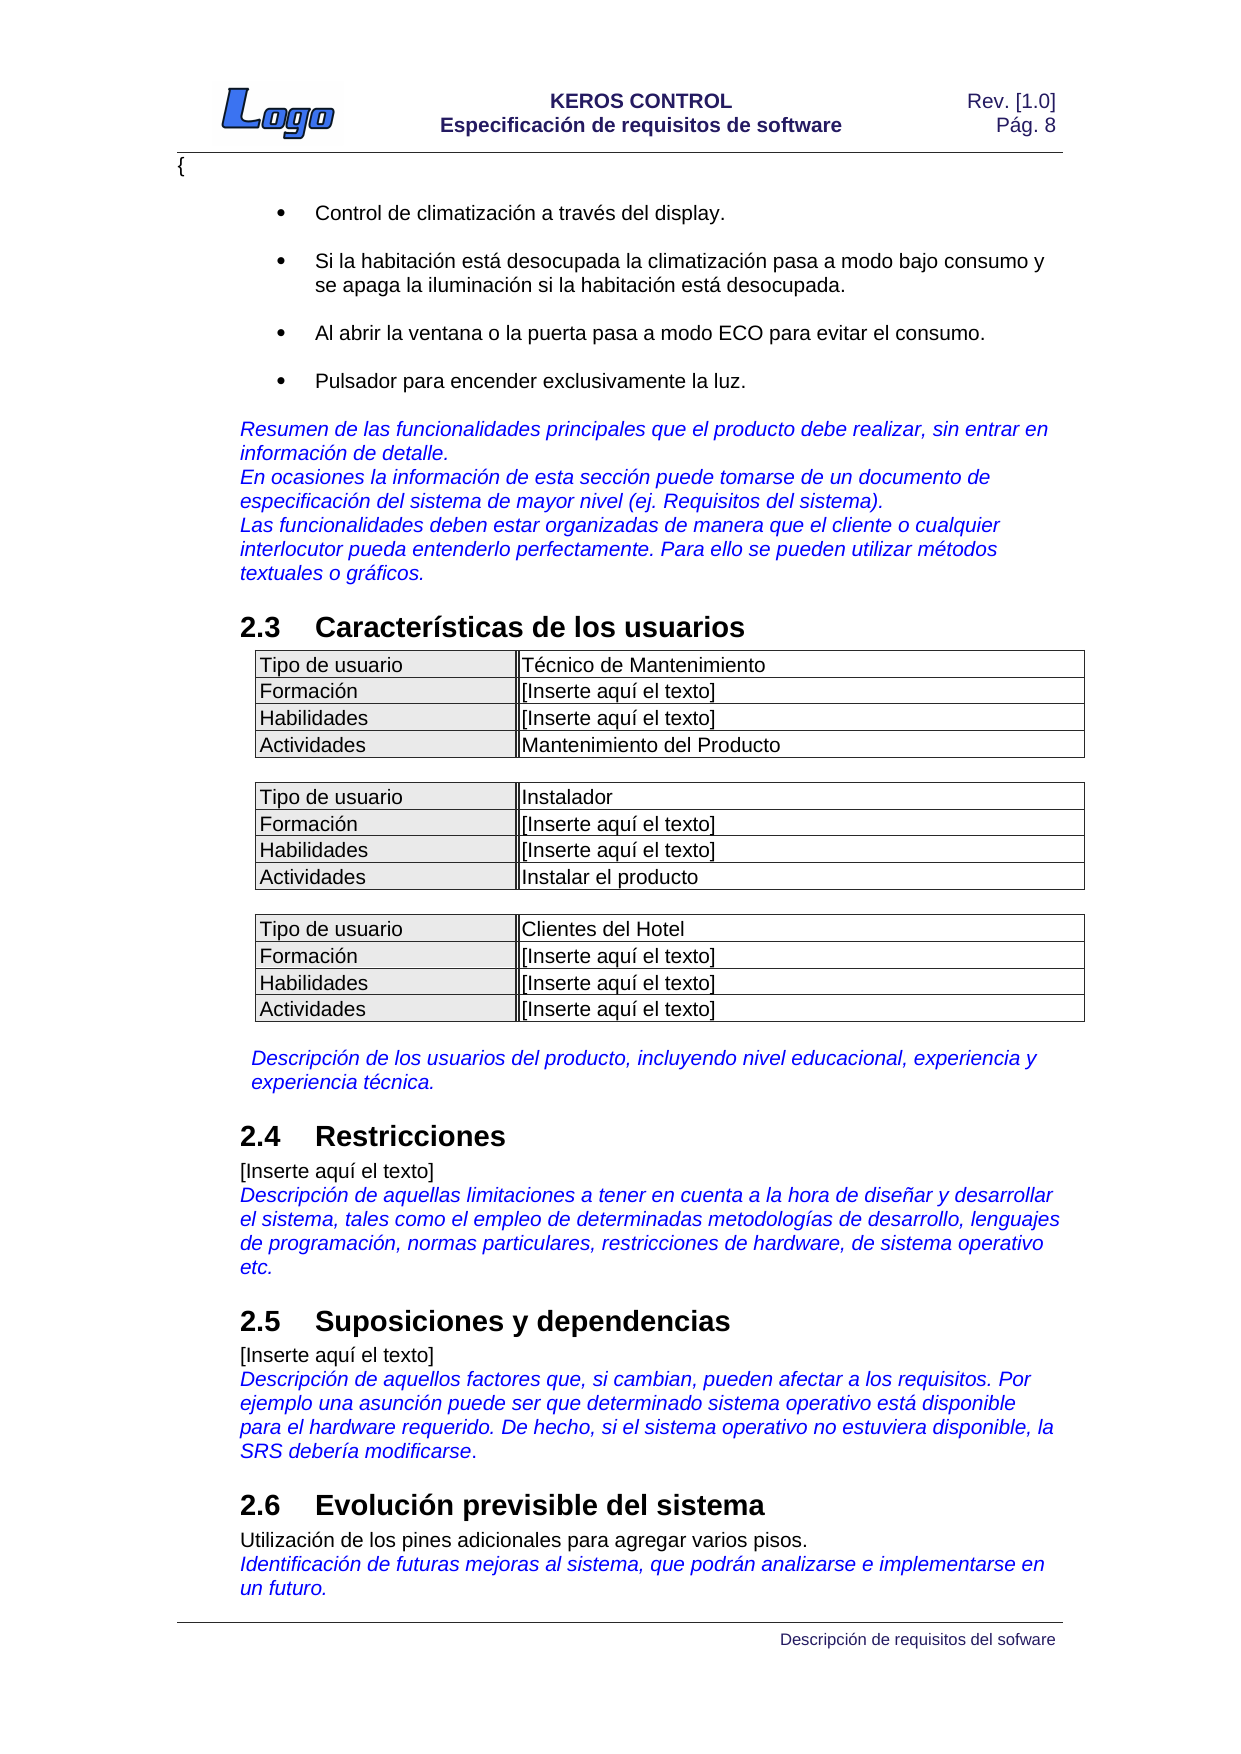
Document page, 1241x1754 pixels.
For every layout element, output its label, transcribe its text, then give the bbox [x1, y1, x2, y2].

table_cell Habilidades [256, 836, 515, 862]
text En ocasiones la información de esta sección puede tomarse de un documento de especificación del sistema de mayor nivel (ej. Requisitos del sistema). [240, 465, 1063, 513]
table_cell [520, 836, 1084, 862]
text Las funcionalidades deben estar organizadas de manera que el cliente o cualquier interlocutor pueda entenderlo perfectamente. Para ello se pueden utilizar métodos textuales o gráficos. [240, 513, 1063, 585]
table_header Tipo de usuario [256, 915, 515, 941]
subtitle Suposiciones y dependencias [240, 1303, 1063, 1337]
text Descripción de los usuarios del producto, incluyendo nivel educacional, experiencia y experiencia técnica. [251, 1046, 1063, 1094]
table_cell [520, 942, 1084, 967]
table_cell Habilidades [256, 704, 515, 730]
table_header Instalador [520, 783, 1084, 809]
table_cell [520, 678, 1084, 703]
table_cell Formación [256, 942, 515, 967]
table_header Clientes del Hotel [520, 915, 1084, 941]
table_cell [520, 969, 1084, 994]
table_cell [520, 995, 1084, 1021]
list Al abrir la ventana o la puerta pasa a modo ECO para evitar el consumo. [277, 321, 1063, 345]
text Resumen de las funcionalidades principales que el producto debe realizar, sin entrar en información de detalle. [240, 417, 1063, 465]
table_cell [520, 810, 1084, 835]
table_cell Actividades [256, 863, 515, 889]
list Control de climatización a través del display. [277, 201, 1063, 225]
table_header Tipo de usuario [256, 783, 515, 809]
subtitle Restricciones [240, 1119, 1063, 1152]
text Utilización de los pines adicionales para agregar varios pisos. [240, 1528, 1063, 1552]
table_cell [520, 704, 1084, 730]
subtitle Características de los usuarios [240, 610, 1063, 643]
table_cell Actividades [256, 995, 515, 1021]
text Descripción de aquellos factores que, si cambian, pueden afectar a los requisitos. Por ejemplo una asunción puede ser que determinado sistema operativo está disponible para el hardware requerido. De hecho, si el sistema operativo no estuviera disponible, la SRS debería modificarse. [240, 1367, 1063, 1463]
subtitle Evolución previsible del sistema [240, 1488, 1063, 1522]
text Identificación de futuras mejoras al sistema, que podrán analizarse e implementarse en un futuro. [240, 1552, 1063, 1600]
table_header Técnico de Mantenimiento [520, 651, 1084, 677]
list Pulsador para encender exclusivamente la luz. [277, 369, 1063, 393]
table_cell Formación [256, 678, 515, 703]
table_cell Habilidades [256, 969, 515, 994]
table_cell Instalar el producto [520, 863, 1084, 889]
table_header Tipo de usuario [256, 651, 515, 677]
list Si la habitación está desocupada la climatización pasa a modo bajo consumo y se apaga la iluminación si la habitación está desocupada. [277, 249, 1063, 297]
table_cell Actividades [256, 731, 515, 757]
table_cell Mantenimiento del Producto [520, 731, 1084, 757]
table_cell Formación [256, 810, 515, 835]
text Descripción de aquellas limitaciones a tener en cuenta a la hora de diseñar y desarrollar el sistema, tales como el empleo de determinadas metodologías de desarrollo, lenguajes de programación, normas particulares, restricciones de hardware, de sistema operativo etc. [240, 1183, 1063, 1278]
